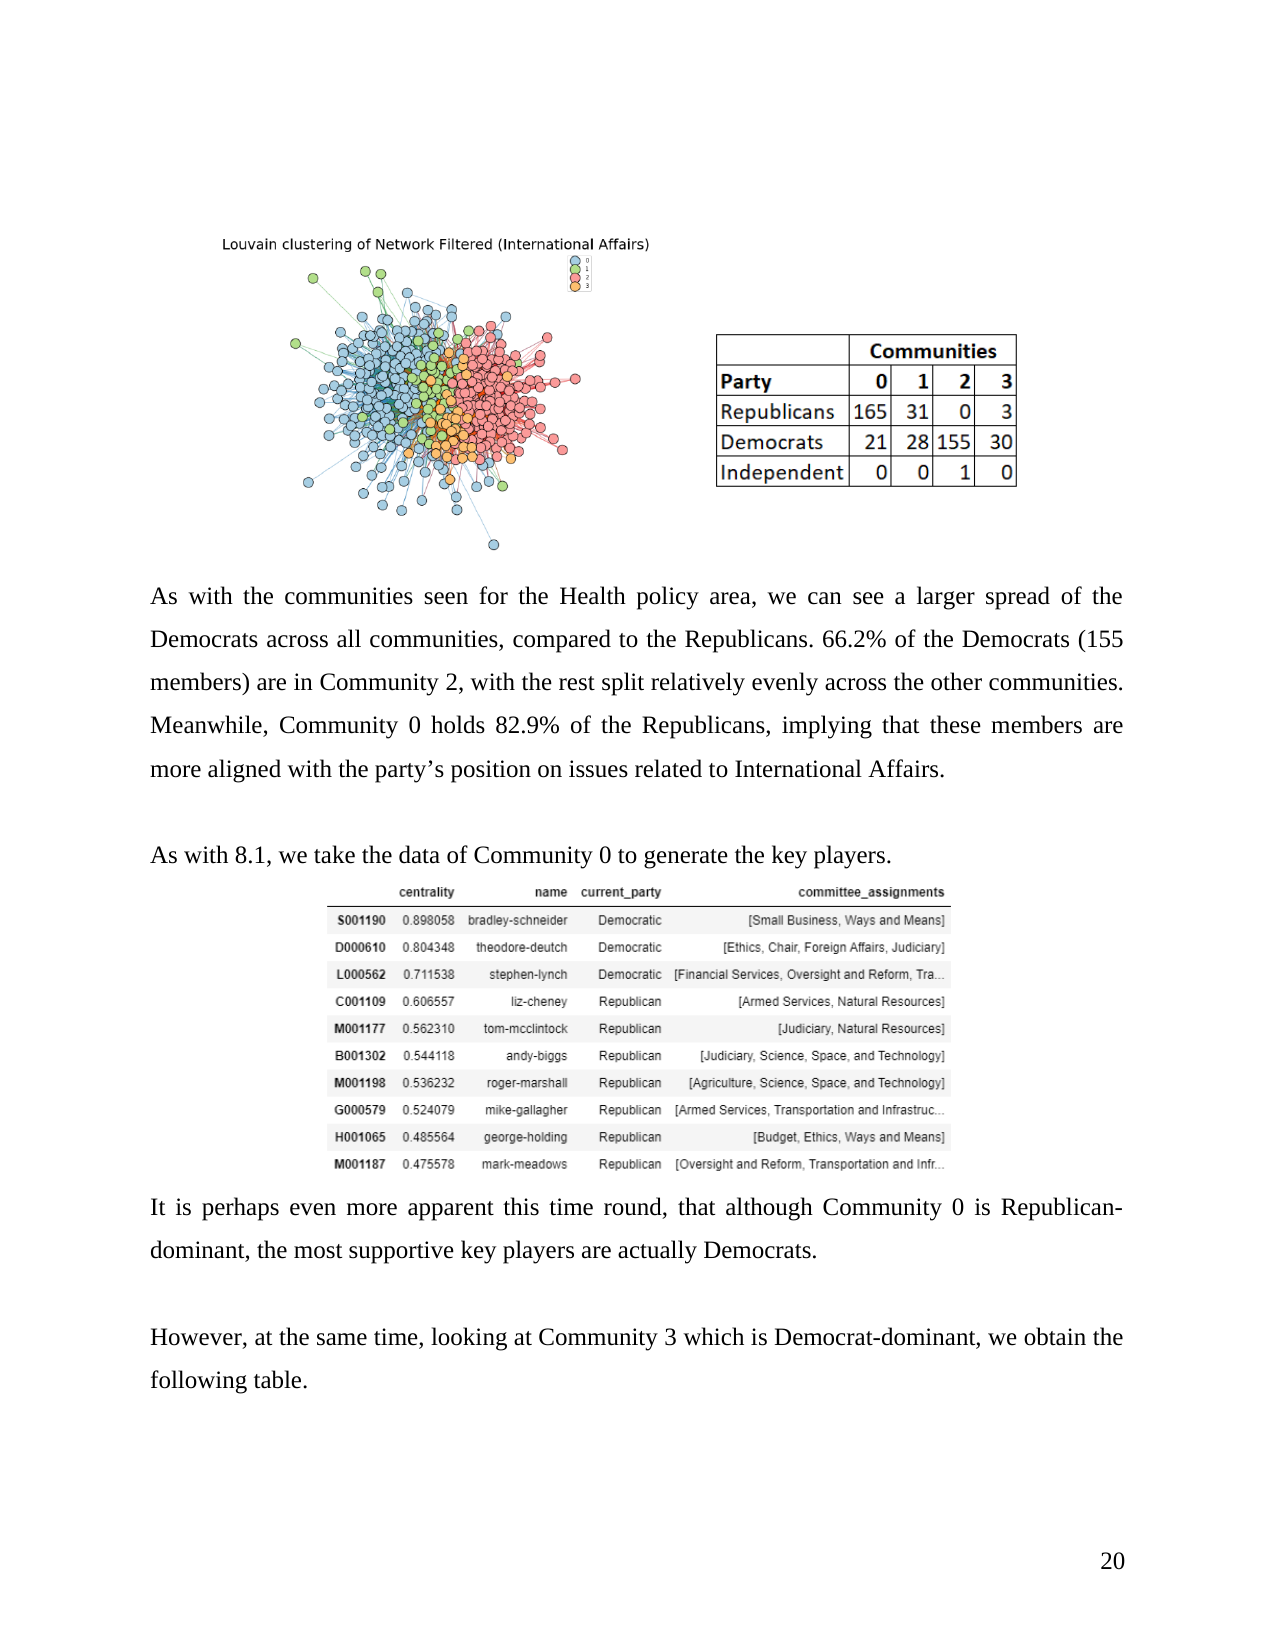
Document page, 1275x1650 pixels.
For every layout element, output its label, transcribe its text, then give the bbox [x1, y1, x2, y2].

picture [714, 330, 1021, 491]
picture [217, 232, 654, 557]
text It is perhaps even more apparent this time round, that although Community 0 is Republican-dominant, the most supportive key players are actually Democrats. [150, 1192, 1125, 1264]
text However, at the same time, looking at Community 3 which is Democrat-dominant, we obtain the following table. [150, 1322, 1125, 1393]
text As with 8.1, we take the data of Community 0 to generate the key players. [150, 840, 1125, 869]
text As with the communities seen for the Health policy area, we can see a larger spread of the Democrats across all communities, compared to the Republicans. 66.2% of the Democrats (155 members) are in Community 2, with the rest split relatively evenly across the other communities. Meanwhile, Community 0 holds 82.9% of the Republicans, implying that these members are more aligned with the party’s position on issues related to International Affairs. [150, 581, 1125, 782]
picture [323, 883, 952, 1178]
